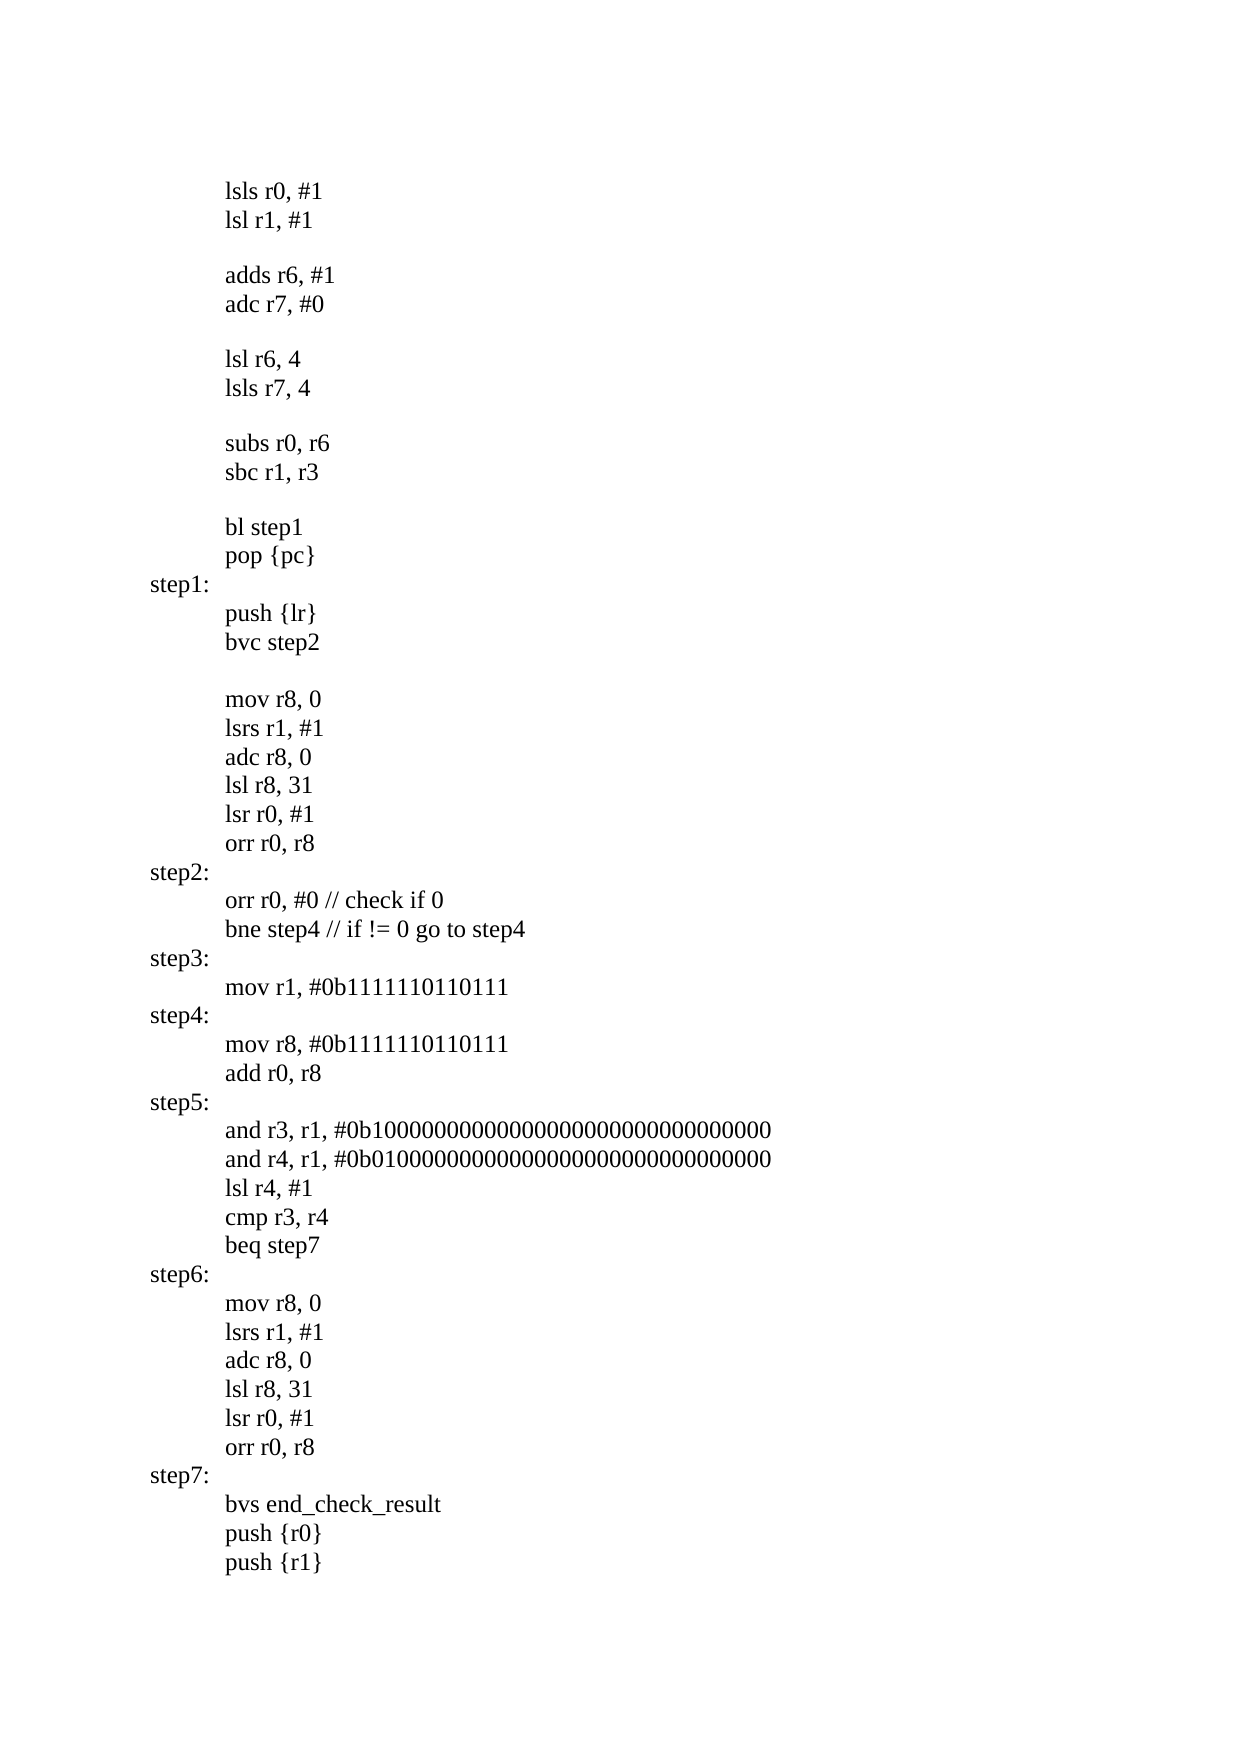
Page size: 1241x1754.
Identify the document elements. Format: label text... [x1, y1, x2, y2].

text bvs end_check_result [150, 1489, 1090, 1518]
text lsr r0, #1 [150, 1403, 1090, 1432]
text cmp r3, r4 [150, 1202, 1090, 1231]
text step6: [150, 1259, 1090, 1288]
text and r3, r1, #0b10000000000000000000000000000000 [150, 1116, 1090, 1144]
text beq step7 [150, 1231, 1090, 1259]
text lsl r8, 31 [150, 1374, 1090, 1403]
text lsr r0, #1 [150, 799, 1090, 828]
text push {lr} [150, 598, 1090, 627]
text lsl r8, 31 [150, 771, 1090, 799]
text lsl r6, 4 [150, 344, 1090, 373]
text step1: [150, 569, 1090, 598]
text bvc step2 [150, 627, 1090, 656]
text step2: [150, 857, 1090, 886]
text lsrs r1, #1 [150, 713, 1090, 742]
text pop {pc} [150, 541, 1090, 569]
text adc r8, 0 [150, 742, 1090, 771]
text orr r0, r8 [150, 828, 1090, 857]
text adc r7, #0 [150, 289, 1090, 318]
text adc r8, 0 [150, 1346, 1090, 1374]
text lsls r0, #1 [150, 176, 1090, 205]
text mov r8, 0 [150, 684, 1090, 713]
text lsls r7, 4 [150, 373, 1090, 402]
text adds r6, #1 [150, 260, 1090, 289]
text lsl r1, #1 [150, 205, 1090, 234]
text step3: [150, 943, 1090, 972]
text mov r8, 0 [150, 1288, 1090, 1317]
text lsl r4, #1 [150, 1173, 1090, 1202]
text push {r1} [150, 1547, 1090, 1576]
text subs r0, r6 [150, 428, 1090, 457]
text lsrs r1, #1 [150, 1317, 1090, 1346]
text push {r0} [150, 1518, 1090, 1547]
text bl step1 [150, 512, 1090, 541]
text bne step4 // if != 0 go to step4 [150, 914, 1090, 943]
text and r4, r1, #0b01000000000000000000000000000000 [150, 1144, 1090, 1173]
text add r0, r8 [150, 1058, 1090, 1087]
text step5: [150, 1087, 1090, 1116]
text mov r8, #0b1111110110111 [150, 1029, 1090, 1058]
text orr r0, #0 // check if 0 [150, 886, 1090, 914]
text sbc r1, r3 [150, 457, 1090, 485]
text step4: [150, 1001, 1090, 1029]
text mov r1, #0b1111110110111 [150, 972, 1090, 1001]
text orr r0, r8 [150, 1432, 1090, 1461]
text step7: [150, 1461, 1090, 1489]
